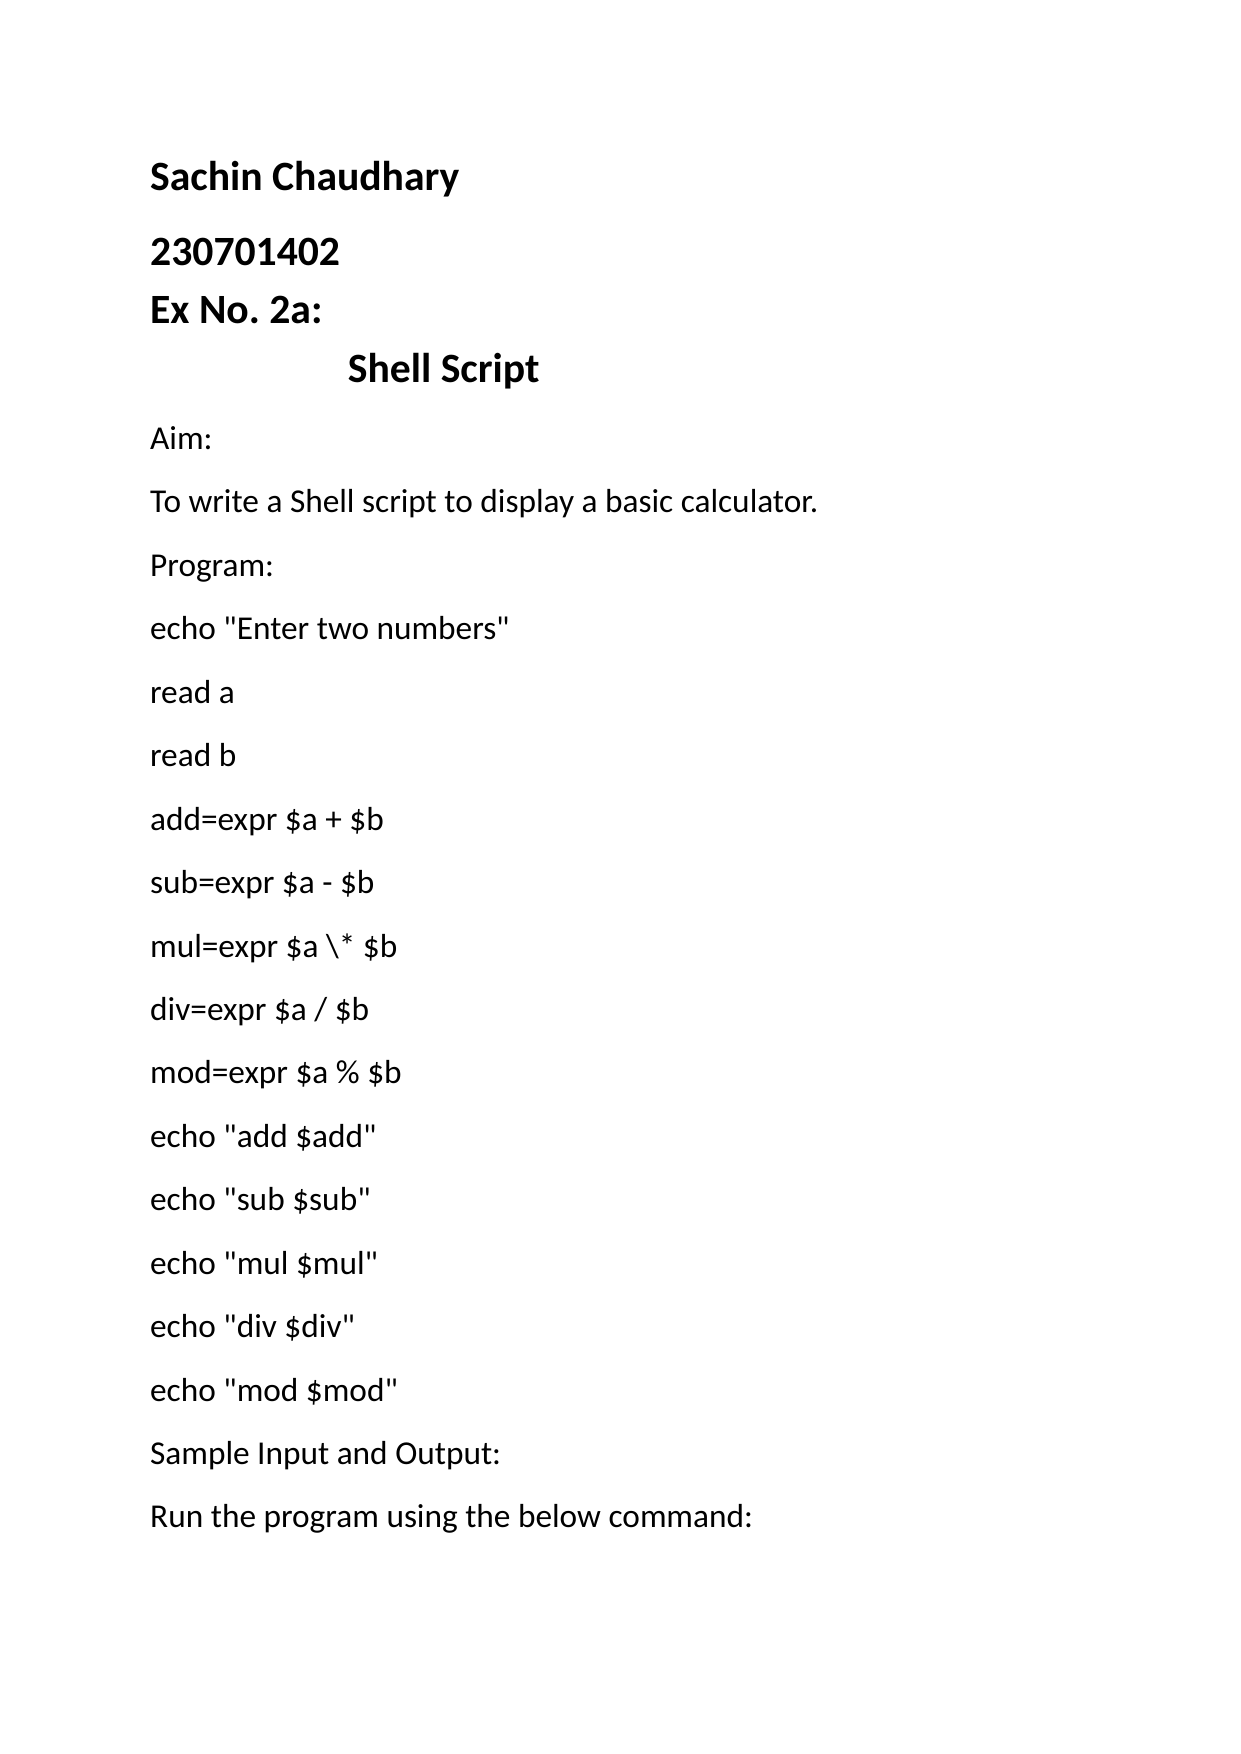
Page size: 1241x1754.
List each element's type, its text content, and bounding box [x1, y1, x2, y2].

text sub=expr $a - $b [150, 861, 1090, 902]
text mul=expr $a \* $b [150, 924, 1090, 965]
text Sample Input and Output: [150, 1432, 1090, 1473]
text To write a Shell script to display a basic calculator. [150, 481, 1090, 521]
text mod=expr $a % $b [150, 1051, 1090, 1092]
text Program: [150, 544, 1090, 585]
text echo "sub $sub" [150, 1178, 1090, 1219]
text read a [150, 671, 1090, 712]
text Sachin Chaudhary [150, 150, 1090, 201]
text read b [150, 734, 1090, 775]
text echo "add $add" [150, 1115, 1090, 1156]
text echo "Enter two numbers" [150, 607, 1090, 648]
text add=expr $a + $b [150, 798, 1090, 838]
text echo "mul $mul" [150, 1242, 1090, 1282]
text div=expr $a / $b [150, 988, 1090, 1029]
text Run the program using the below command: [150, 1496, 1090, 1536]
text Aim: [150, 417, 1090, 458]
text echo "mod $mod" [150, 1369, 1090, 1409]
text echo "div $div" [150, 1305, 1090, 1346]
text 230701402 Ex No. 2a: Shell Script [150, 225, 1090, 393]
